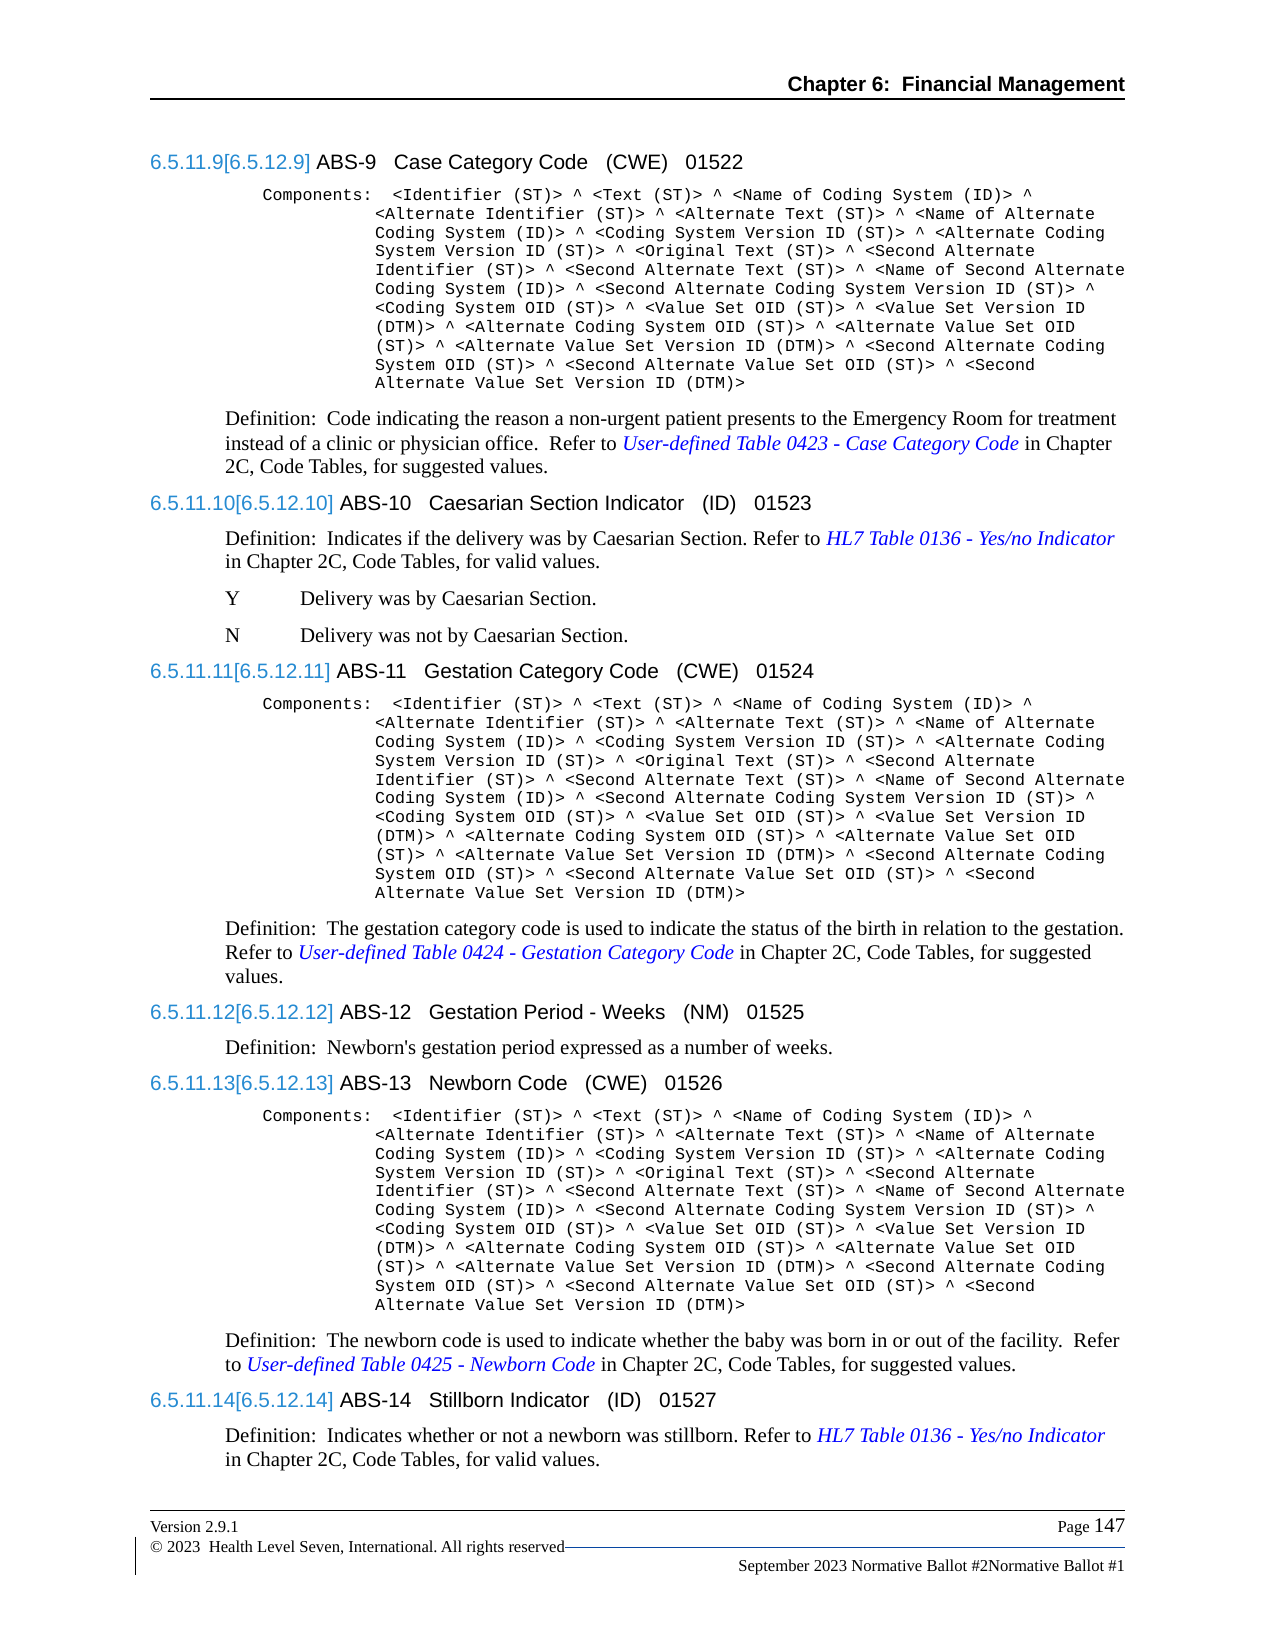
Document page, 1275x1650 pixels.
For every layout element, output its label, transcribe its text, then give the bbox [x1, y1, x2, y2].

subtitle ABS-9 Case Category Code (CWE) 01522 [150, 150, 1125, 174]
list Y Delivery was by Caesarian Section. [225, 586, 1125, 610]
text Components: <Identifier (ST)> ^ <Text (ST)> ^ <Name of Coding System (ID)> ^ <Alternate Identifier (ST)> ^ <Alternate Text (ST)> ^ <Name of Alternate Coding System (ID)> ^ <Coding System Version ID (ST)> ^ <Alternate Coding System Version ID (ST)> ^ <Original Text (ST)> ^ <Second Alternate Identifier (ST)> ^ <Second Alternate Text (ST)> ^ <Name of Second Alternate Coding System (ID)> ^ <Second Alternate Coding System Version ID (ST)> ^ <Coding System OID (ST)> ^ <Value Set OID (ST)> ^ <Value Set Version ID (DTM)> ^ <Alternate Coding System OID (ST)> ^ <Alternate Value Set OID (ST)> ^ <Alternate Value Set Version ID (DTM)> ^ <Second Alternate Coding System OID (ST)> ^ <Second Alternate Value Set OID (ST)> ^ <Second Alternate Value Set Version ID (DTM)> [262, 186, 1125, 394]
text Components: <Identifier (ST)> ^ <Text (ST)> ^ <Name of Coding System (ID)> ^ <Alternate Identifier (ST)> ^ <Alternate Text (ST)> ^ <Name of Alternate Coding System (ID)> ^ <Coding System Version ID (ST)> ^ <Alternate Coding System Version ID (ST)> ^ <Original Text (ST)> ^ <Second Alternate Identifier (ST)> ^ <Second Alternate Text (ST)> ^ <Name of Second Alternate Coding System (ID)> ^ <Second Alternate Coding System Version ID (ST)> ^ <Coding System OID (ST)> ^ <Value Set OID (ST)> ^ <Value Set Version ID (DTM)> ^ <Alternate Coding System OID (ST)> ^ <Alternate Value Set OID (ST)> ^ <Alternate Value Set Version ID (DTM)> ^ <Second Alternate Coding System OID (ST)> ^ <Second Alternate Value Set OID (ST)> ^ <Second Alternate Value Set Version ID (DTM)> [262, 696, 1125, 903]
subtitle ABS-13 Newborn Code (CWE) 01526 [150, 1071, 1125, 1095]
subtitle ABS-10 Caesarian Section Indicator (ID) 01523 [150, 491, 1125, 515]
subtitle ABS-14 Stillborn Indicator (ID) 01527 [150, 1388, 1125, 1412]
text Definition: Indicates if the delivery was by Caesarian Section. Refer to HL7 Table 0136 - Yes/no Indicator in Chapter 2C, Code Tables, for valid values. [225, 525, 1125, 573]
list N Delivery was not by Caesarian Section. [225, 623, 1125, 647]
text Definition: The gestation category code is used to indicate the status of the birth in relation to the gestation. Refer to User-defined Table 0424 - Gestation Category Code in Chapter 2C, Code Tables, for suggested values. [225, 916, 1125, 988]
text Definition: Code indicating the reason a non-urgent patient presents to the Emergency Room for treatment instead of a clinic or physician office. Refer to User-defined Table 0423 - Case Category Code in Chapter 2C, Code Tables, for suggested values. [225, 406, 1125, 478]
subtitle ABS-11 Gestation Category Code (CWE) 01524 [150, 659, 1125, 683]
text Definition: The newborn code is used to indicate whether the baby was born in or out of the facility. Refer to User-defined Table 0425 - Newborn Code in Chapter 2C, Code Tables, for suggested values. [225, 1327, 1125, 1376]
text Components: <Identifier (ST)> ^ <Text (ST)> ^ <Name of Coding System (ID)> ^ <Alternate Identifier (ST)> ^ <Alternate Text (ST)> ^ <Name of Alternate Coding System (ID)> ^ <Coding System Version ID (ST)> ^ <Alternate Coding System Version ID (ST)> ^ <Original Text (ST)> ^ <Second Alternate Identifier (ST)> ^ <Second Alternate Text (ST)> ^ <Name of Second Alternate Coding System (ID)> ^ <Second Alternate Coding System Version ID (ST)> ^ <Coding System OID (ST)> ^ <Value Set OID (ST)> ^ <Value Set Version ID (DTM)> ^ <Alternate Coding System OID (ST)> ^ <Alternate Value Set OID (ST)> ^ <Alternate Value Set Version ID (DTM)> ^ <Second Alternate Coding System OID (ST)> ^ <Second Alternate Value Set OID (ST)> ^ <Second Alternate Value Set Version ID (DTM)> [262, 1108, 1125, 1315]
text Definition: Indicates whether or not a newborn was stillborn. Refer to HL7 Table 0136 - Yes/no Indicator in Chapter 2C, Code Tables, for valid values. [225, 1422, 1125, 1471]
text Definition: Newborn's gestation period expressed as a number of weeks. [225, 1034, 1125, 1059]
subtitle ABS-12 Gestation Period - Weeks (NM) 01525 [150, 1000, 1125, 1024]
